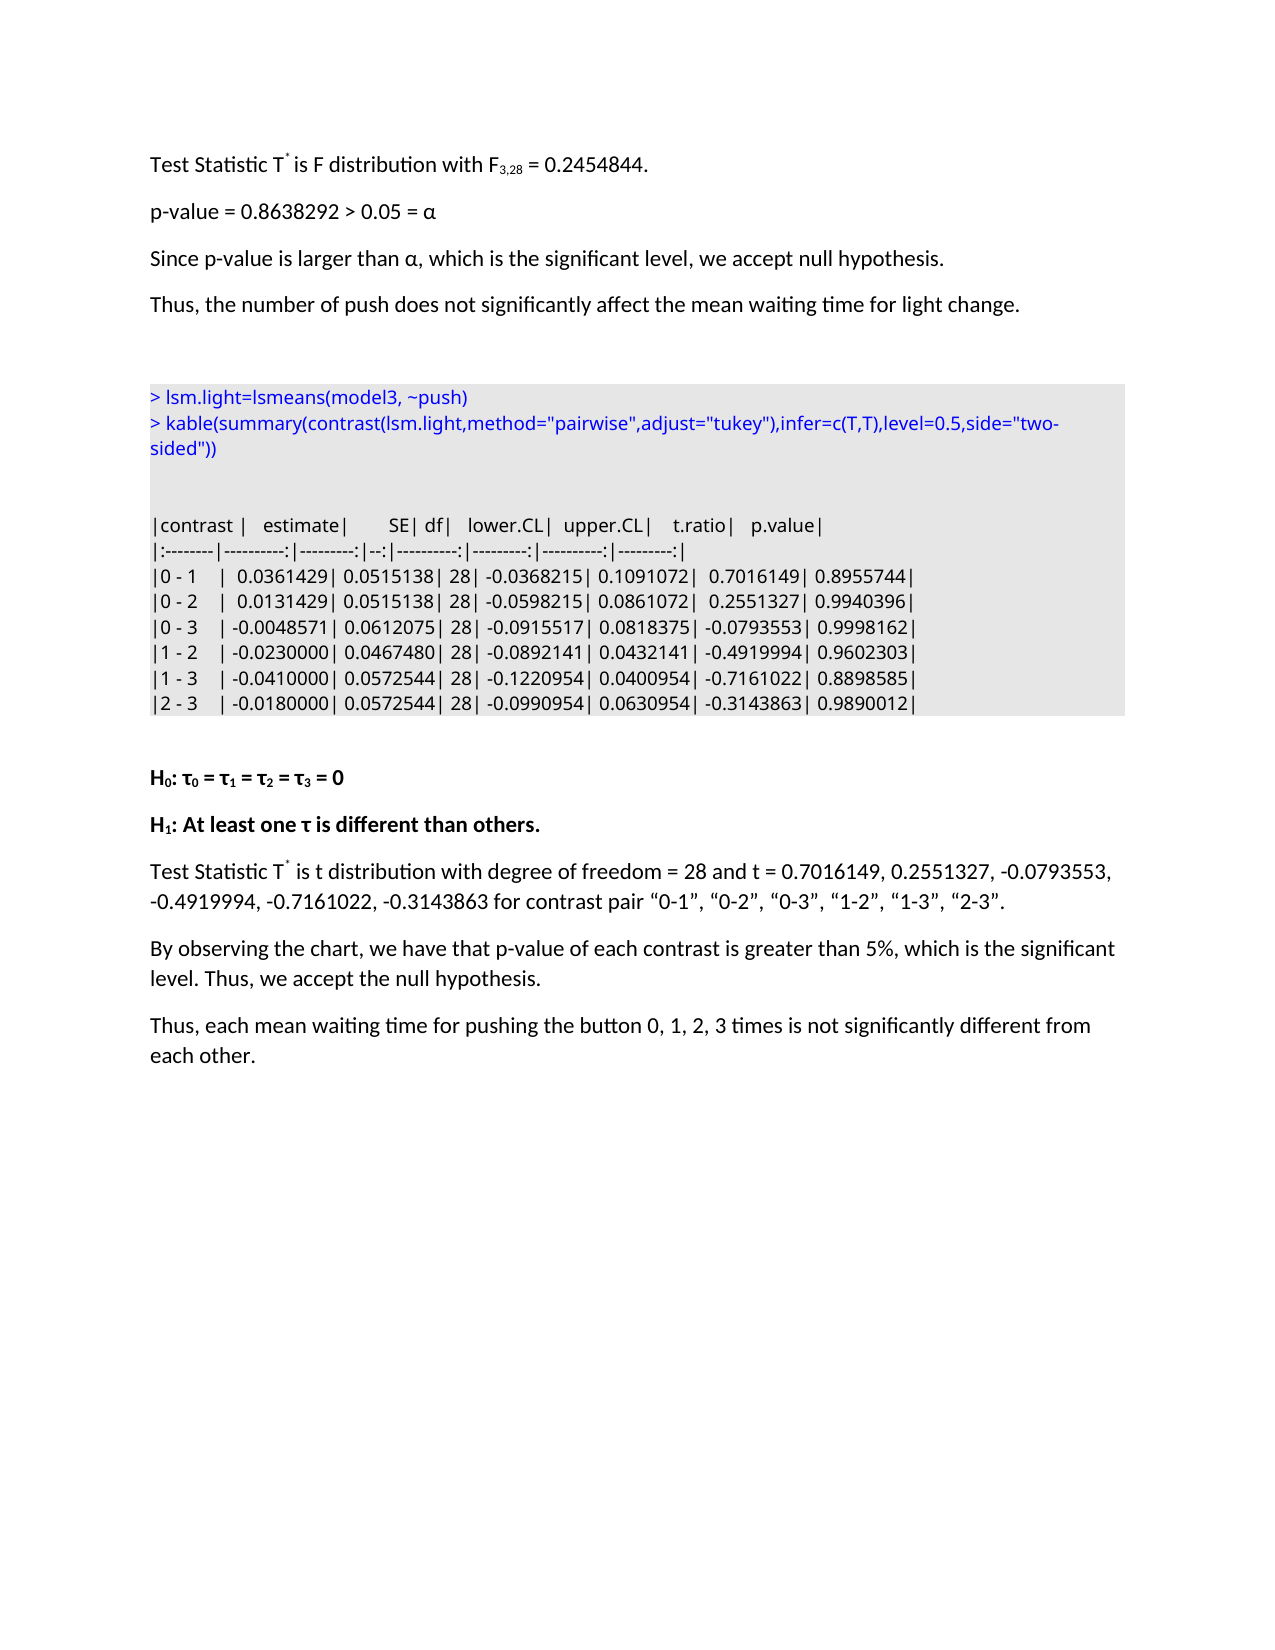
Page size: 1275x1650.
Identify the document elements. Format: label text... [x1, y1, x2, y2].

text |0 - 3 | -0.0048571| 0.0612075| 28| -0.0915517| 0.0818375| -0.0793553| 0.9998162| [150, 614, 1125, 639]
text Test Statistic T* is t distribution with degree of freedom = 28 and t = 0.7016149, 0.2551327, -0.0793553, -0.4919994, -0.7161022, -0.3143863 for contrast pair “0-1”, “0-2”, “0-3”, “1-2”, “1-3”, “2-3”. [150, 857, 1125, 915]
text By observing the chart, we have that p-value of each contrast is greater than 5%, which is the significant level. Thus, we accept the null hypothesis. [150, 934, 1125, 992]
text Thus, the number of push does not significantly affect the mean waiting time for light change. [150, 291, 1125, 319]
text > lsm.light=lsmeans(model3, ~push) [150, 384, 1125, 410]
text |0 - 2 | 0.0131429| 0.0515138| 28| -0.0598215| 0.0861072| 0.2551327| 0.9940396| [150, 588, 1125, 614]
text H1: At least one τ is different than others. [150, 810, 1125, 838]
text |:--------|----------:|---------:|--:|----------:|---------:|----------:|---------:| [150, 537, 1125, 563]
text |1 - 3 | -0.0410000| 0.0572544| 28| -0.1220954| 0.0400954| -0.7161022| 0.8898585| [150, 665, 1125, 691]
text Test Statistic T* is F distribution with F3,28 = 0.2454844. [150, 150, 1125, 178]
text p-value = 0.8638292 > 0.05 = α [150, 197, 1125, 225]
text |0 - 1 | 0.0361429| 0.0515138| 28| -0.0368215| 0.1091072| 0.7016149| 0.8955744| [150, 563, 1125, 588]
text > kable(summary(contrast(lsm.light,method="pairwise",adjust="tukey"),infer=c(T,T),level=0.5,side="two-sided")) [150, 410, 1125, 461]
text H0: τ0 = τ1 = τ2 = τ3 = 0 [150, 763, 1125, 791]
text |2 - 3 | -0.0180000| 0.0572544| 28| -0.0990954| 0.0630954| -0.3143863| 0.9890012| [150, 691, 1125, 716]
text |1 - 2 | -0.0230000| 0.0467480| 28| -0.0892141| 0.0432141| -0.4919994| 0.9602303| [150, 639, 1125, 665]
text Since p-value is larger than α, which is the significant level, we accept null hypothesis. [150, 244, 1125, 272]
text |contrast | estimate| SE| df| lower.CL| upper.CL| t.ratio| p.value| [150, 512, 1125, 537]
text Thus, each mean waiting time for pushing the button 0, 1, 2, 3 times is not significantly different from each other. [150, 1011, 1125, 1069]
